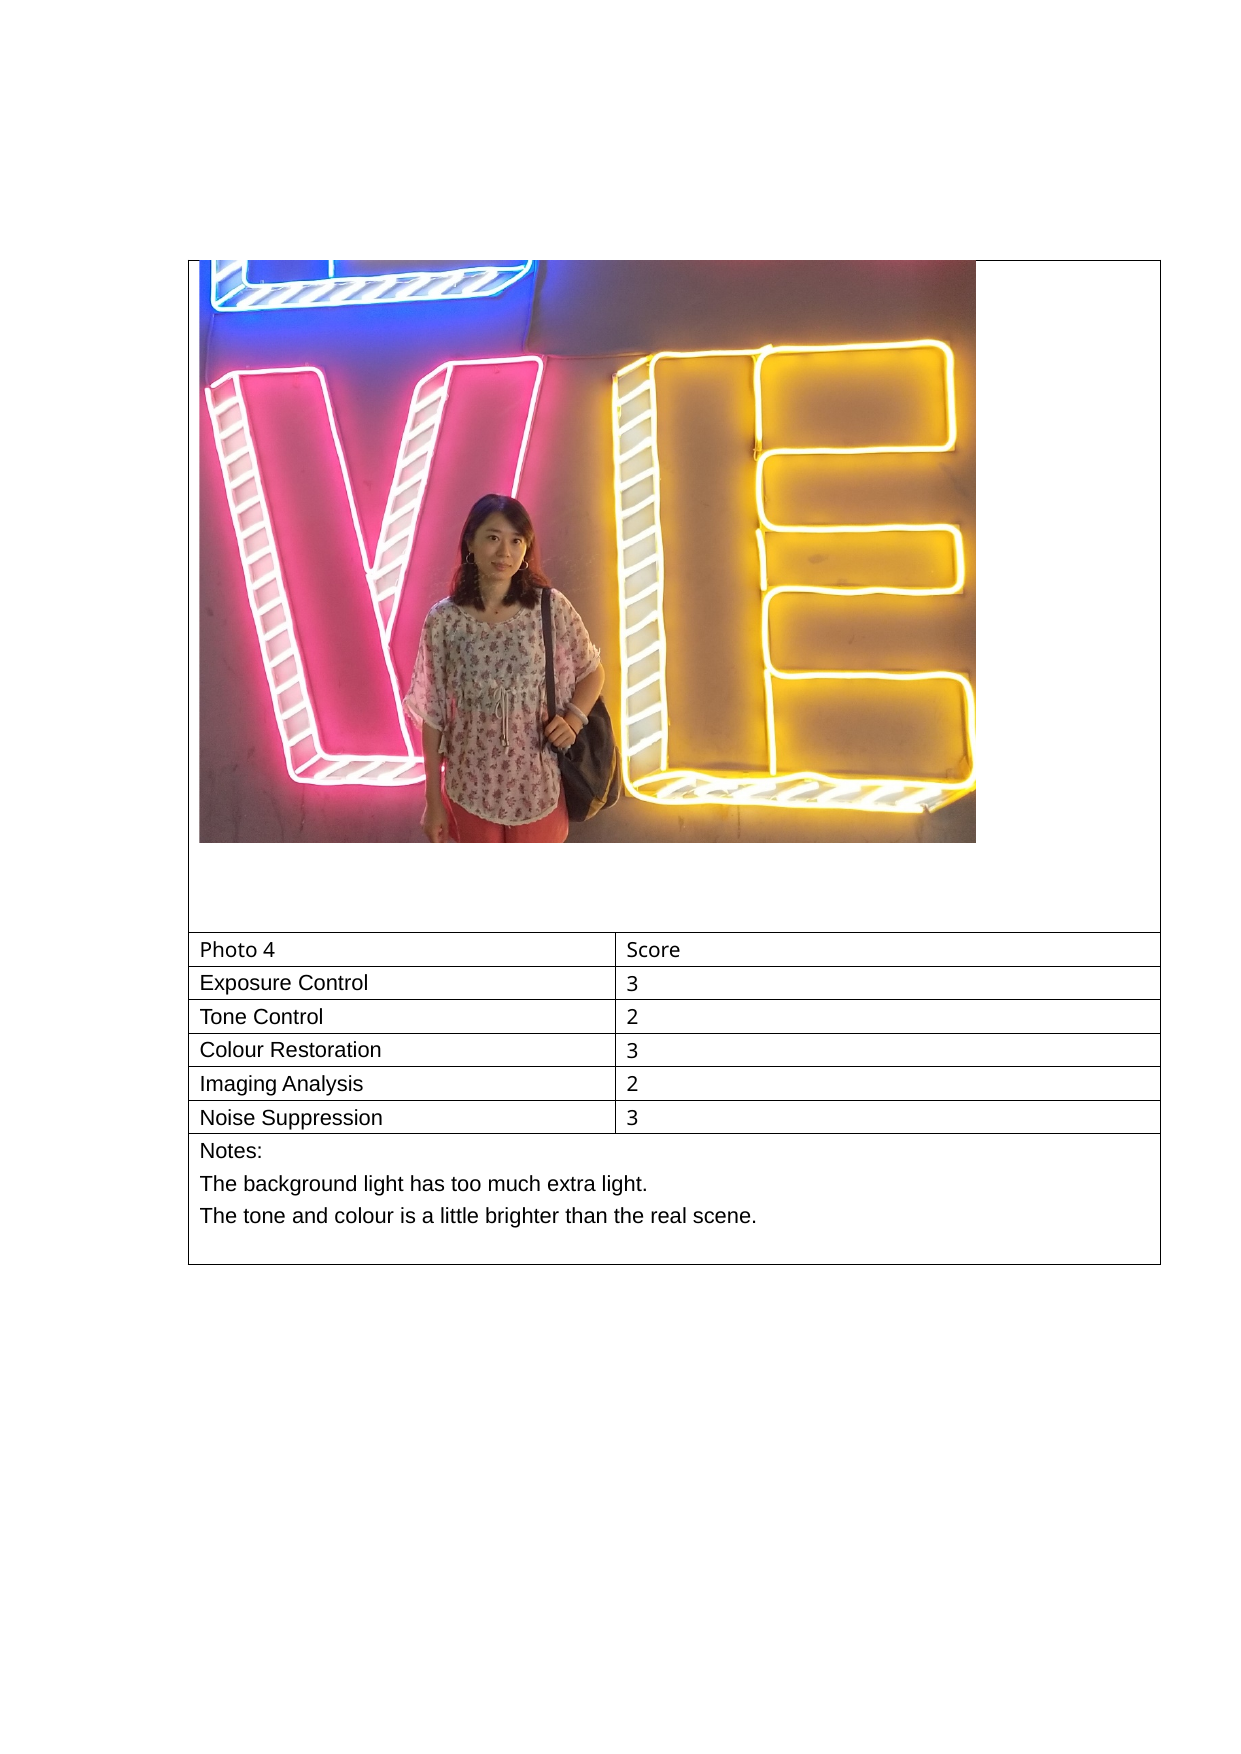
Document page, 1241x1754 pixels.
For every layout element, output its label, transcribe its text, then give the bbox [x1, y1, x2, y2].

table_cell 2 [616, 1067, 1160, 1100]
table_cell Notes: The background light has too much extra light. The tone and colour is a little brighter than the real scene. [189, 1134, 1160, 1264]
table_cell Imaging Analysis [189, 1067, 615, 1100]
picture [199, 260, 976, 843]
table_cell Colour Restoration [189, 1034, 615, 1066]
table_cell Tone Control [189, 1000, 615, 1033]
table_cell Noise Suppression [189, 1101, 615, 1133]
table_cell 3 [616, 967, 1160, 999]
table_cell Photo 4 [189, 933, 615, 966]
table_cell 3 [616, 1101, 1160, 1133]
table_cell Exposure Control [189, 967, 615, 999]
table_header [189, 261, 1160, 932]
table_cell Score [616, 933, 1160, 966]
table_cell 2 [616, 1000, 1160, 1033]
table_cell 3 [616, 1034, 1160, 1066]
